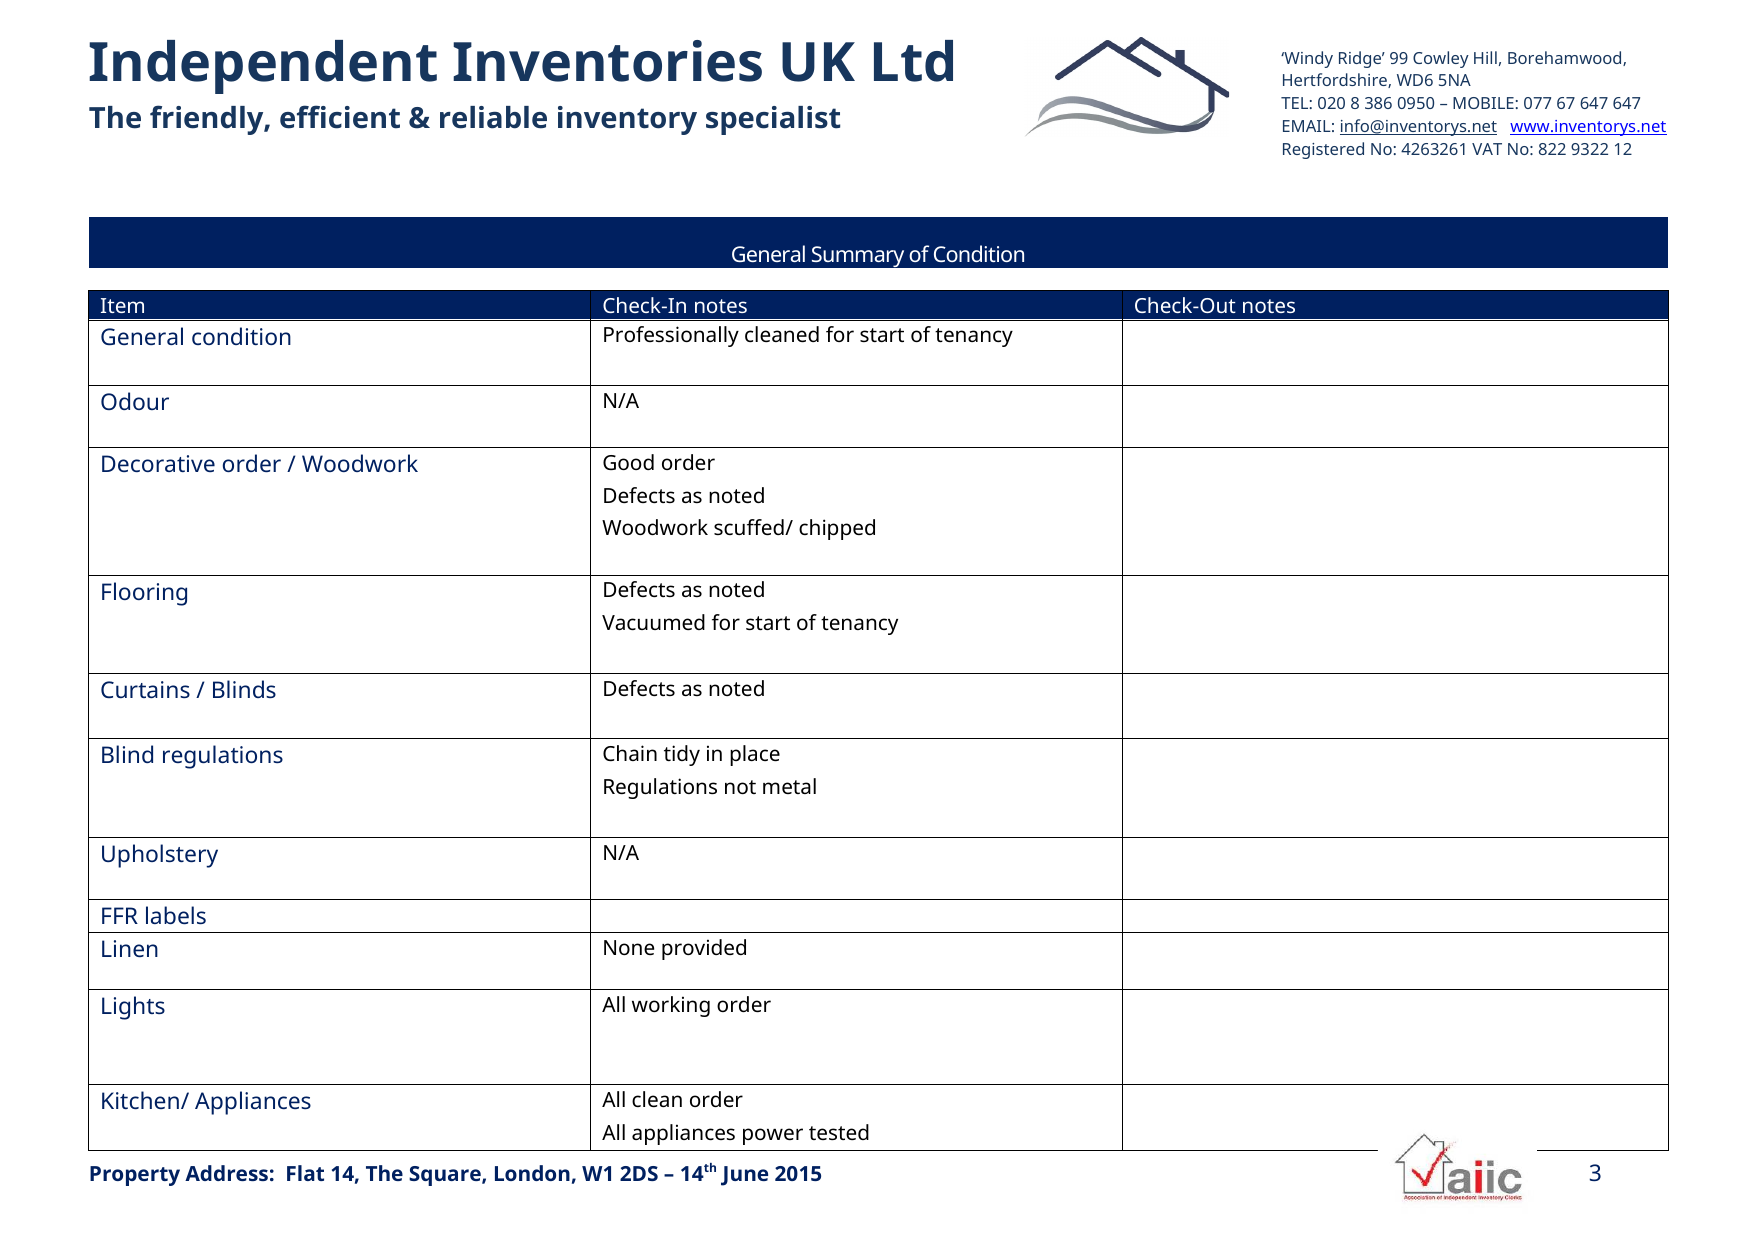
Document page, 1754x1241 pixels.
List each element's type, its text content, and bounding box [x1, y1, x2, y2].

table_cell [1123, 739, 1668, 837]
table_cell Lights [89, 990, 590, 1084]
table_cell All working order [591, 990, 1122, 1084]
table_cell Odour [89, 386, 590, 447]
table_cell Kitchen/ Appliances [89, 1085, 590, 1149]
table_cell All clean order All appliances power tested Fridge/ freezer left shut power on [591, 1085, 1122, 1149]
table_cell [1123, 900, 1668, 932]
table_cell [1123, 321, 1668, 385]
table_cell [1123, 838, 1668, 899]
picture [1024, 37, 1230, 137]
table_cell [1123, 386, 1668, 447]
table_cell Flooring [89, 576, 590, 673]
table_cell [1123, 990, 1668, 1084]
table_cell [1123, 674, 1668, 738]
table_cell [1123, 576, 1668, 673]
table_header Check-In notes [591, 291, 1122, 319]
table_cell [591, 900, 1122, 932]
table_cell FFR labels [89, 900, 590, 932]
subtitle General Summary of Condition [89, 217, 1668, 268]
table_cell General condition [89, 321, 590, 385]
table_cell None provided [591, 933, 1122, 989]
table_header Item [89, 291, 590, 319]
table_cell Chain tidy in place Regulations not metal [591, 739, 1122, 837]
table_cell Defects as noted [591, 674, 1122, 738]
table_cell Defects as noted Vacuumed for start of tenancy [591, 576, 1122, 673]
table_cell [1123, 933, 1668, 989]
table_cell [1123, 448, 1668, 574]
table_cell Blind regulations [89, 739, 590, 837]
table_cell Linen [89, 933, 590, 989]
table_cell Decorative order / Woodwork [89, 448, 590, 574]
table_header Check-Out notes [1123, 291, 1668, 319]
table_cell [1123, 1085, 1668, 1149]
table_cell Professionally cleaned for start of tenancy [591, 321, 1122, 385]
table_cell N/A [591, 386, 1122, 447]
table_cell Curtains / Blinds [89, 674, 590, 738]
table_cell Upholstery [89, 838, 590, 899]
table_cell Good order Defects as noted Woodwork scuffed/ chipped [591, 448, 1122, 574]
picture [1377, 1117, 1537, 1215]
table_cell N/A [591, 838, 1122, 899]
